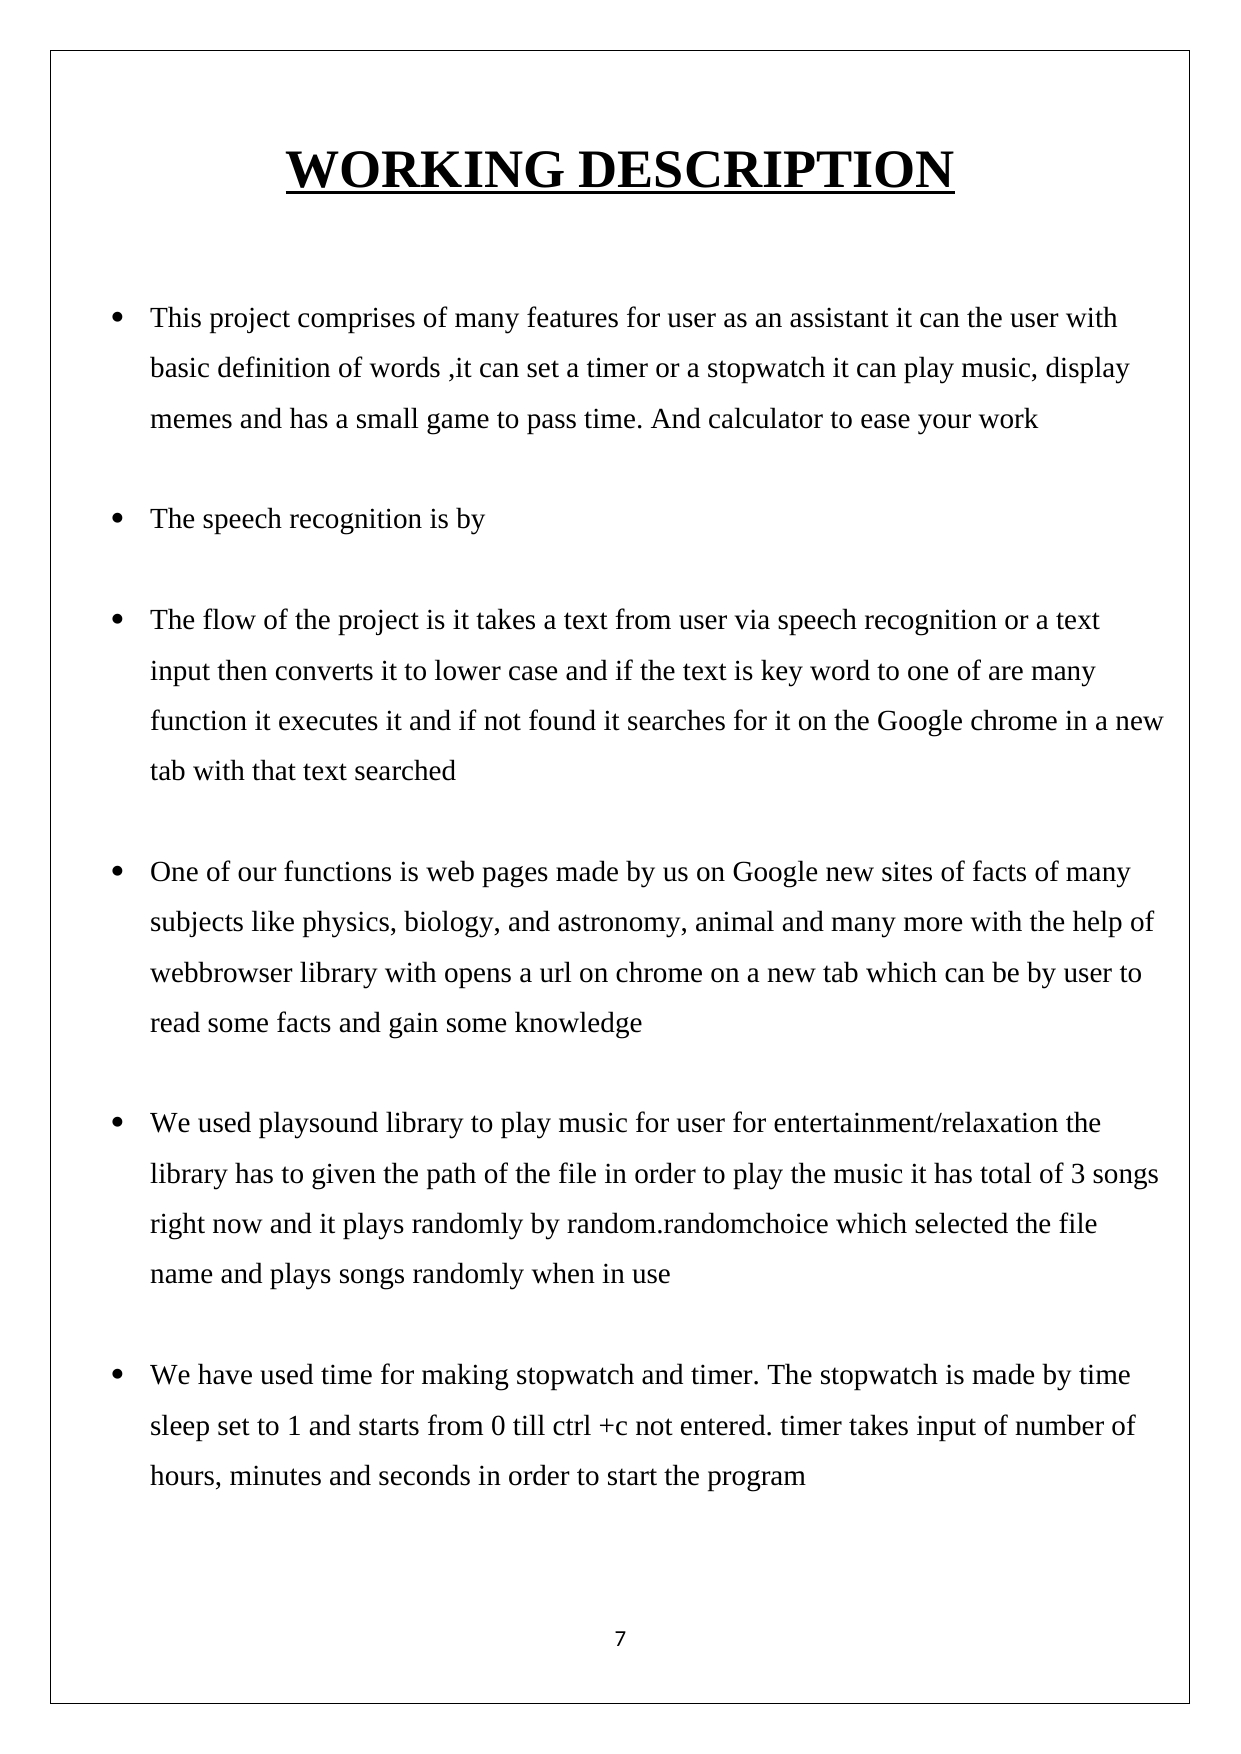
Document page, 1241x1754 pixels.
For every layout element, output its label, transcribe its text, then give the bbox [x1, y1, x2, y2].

list This project comprises of many features for user as an assistant it can the user with basic definition of words ,it can set a timer or a stopwatch it can play music, display memes and has a small game to pass time. And calculator to ease your work [112, 300, 1165, 434]
text WORKING DESCRIPTION [75, 137, 1165, 199]
list We used playsound library to play music for user for entertainment/relaxation the library has to given the path of the file in order to play the music it has total of 3 songs right now and it plays randomly by random.randomchoice which selected the file name and plays songs randomly when in use [112, 1106, 1165, 1290]
list One of our functions is web pages made by us on Google new sites of facts of many subjects like physics, biology, and astronomy, animal and many more with the help of webbrowser library with opens a url on chrome on a new tab which can be by user to read some facts and gain some knowledge [112, 854, 1165, 1038]
list We have used time for making stopwatch and timer. The stopwatch is made by time sleep set to 1 and starts from 0 till ctrl +c not entered. timer takes input of number of hours, minutes and seconds in order to start the program [112, 1357, 1165, 1492]
list The speech recognition is by [112, 502, 1165, 535]
list The flow of the project is it takes a text from user via speech recognition or a text input then converts it to lower case and if the text is key word to one of are many function it executes it and if not found it searches for it on the Google chrome in a new tab with that text searched [112, 602, 1165, 787]
